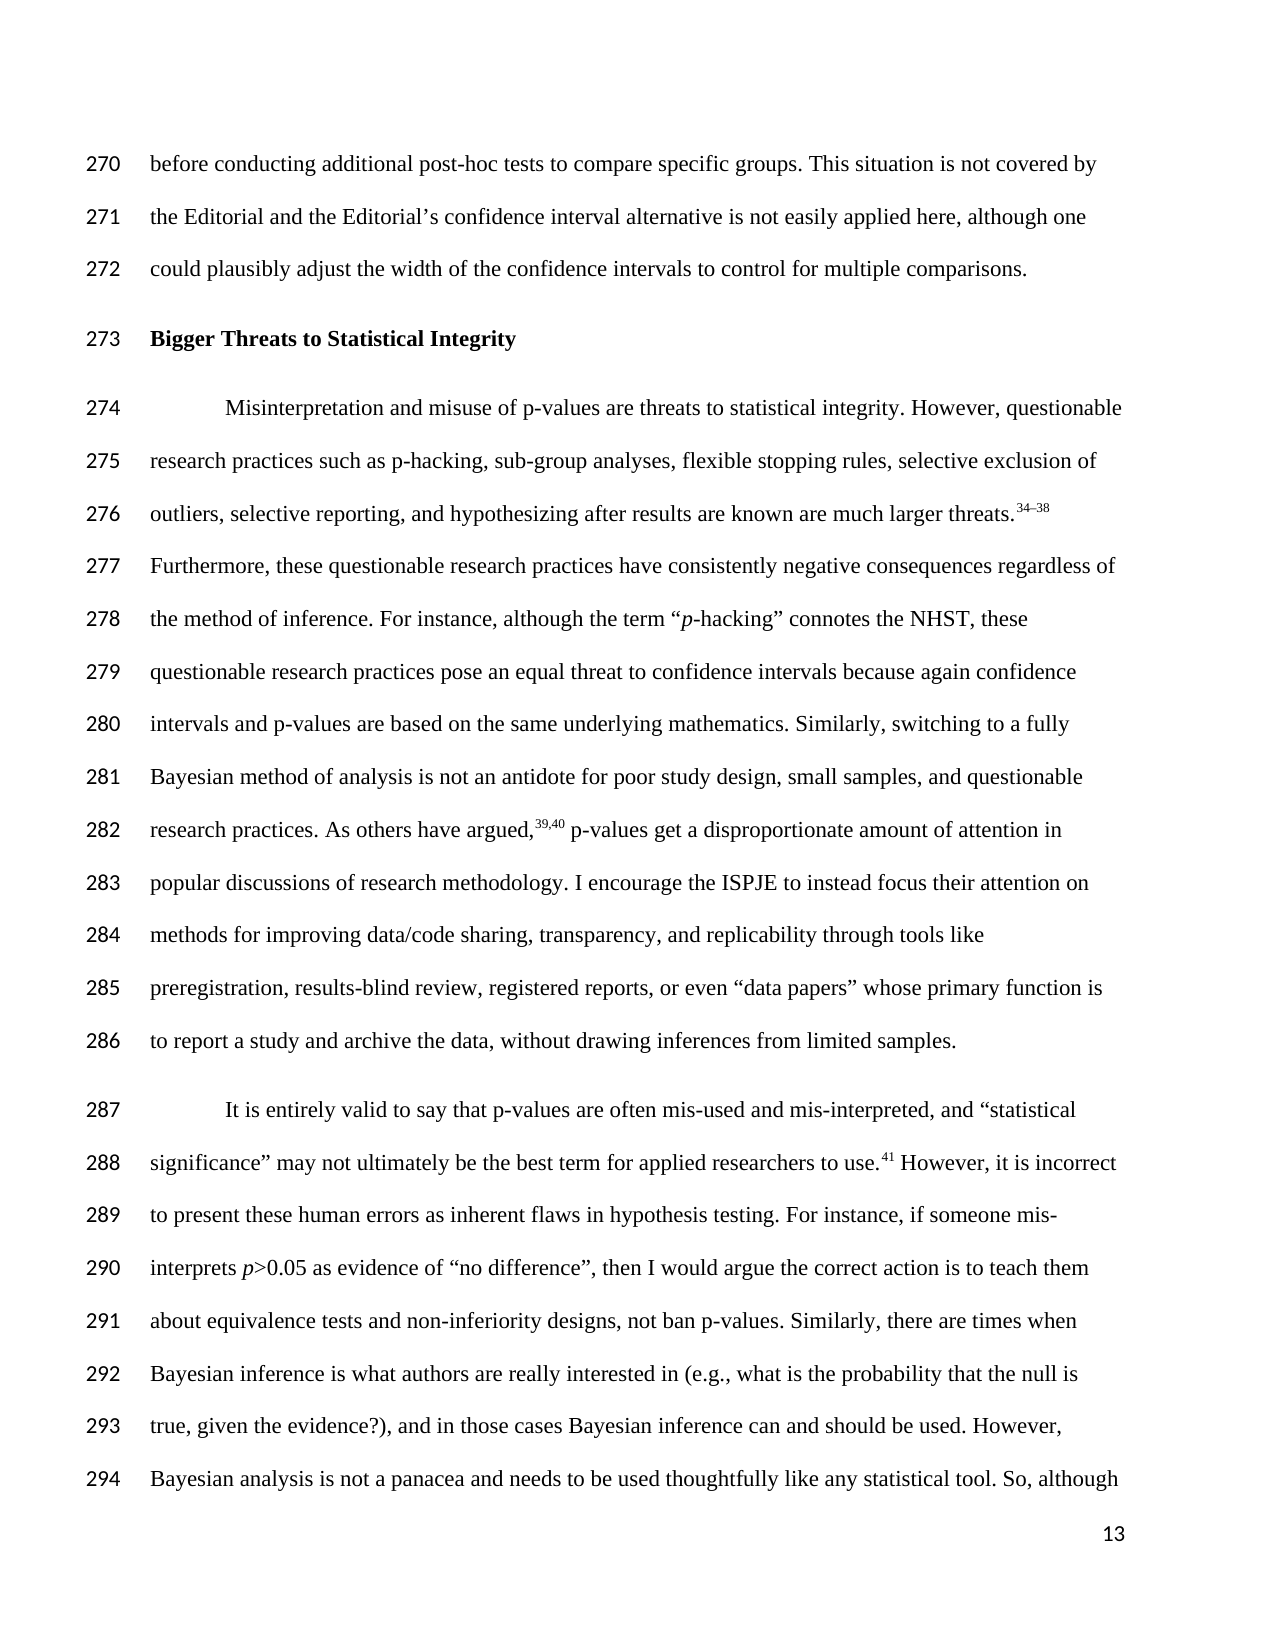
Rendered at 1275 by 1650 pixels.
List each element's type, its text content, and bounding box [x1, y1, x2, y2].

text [150, 150, 1125, 282]
text Misinterpretation and misuse of p-values are threats to statistical integrity. However, questionable research practices such as p-hacking, sub-group analyses, flexible stopping rules, selective exclusion of outliers, selective reporting, and hypothesizing after results are known are much larger threats.34–38 Furthermore, these questionable research practices have consistently negative consequences regardless of the method of inference. For instance, although the term “p-hacking” connotes the NHST, these questionable research practices pose an equal threat to confidence intervals because again confidence intervals and p-values are based on the same underlying mathematics. Similarly, switching to a fully Bayesian method of analysis is not an antidote for poor study design, small samples, and questionable research practices. As others have argued,39,40 p-values get a disproportionate amount of attention in popular discussions of research methodology. I encourage the ISPJE to instead focus their attention on methods for improving data/code sharing, transparency, and replicability through tools like preregistration, results-blind review, registered reports, or even “data papers” whose primary function is to report a study and archive the data, without drawing inferences from limited samples. [150, 394, 1125, 1053]
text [150, 1096, 1125, 1491]
text Bigger Threats to Statistical Integrity [150, 325, 1125, 351]
